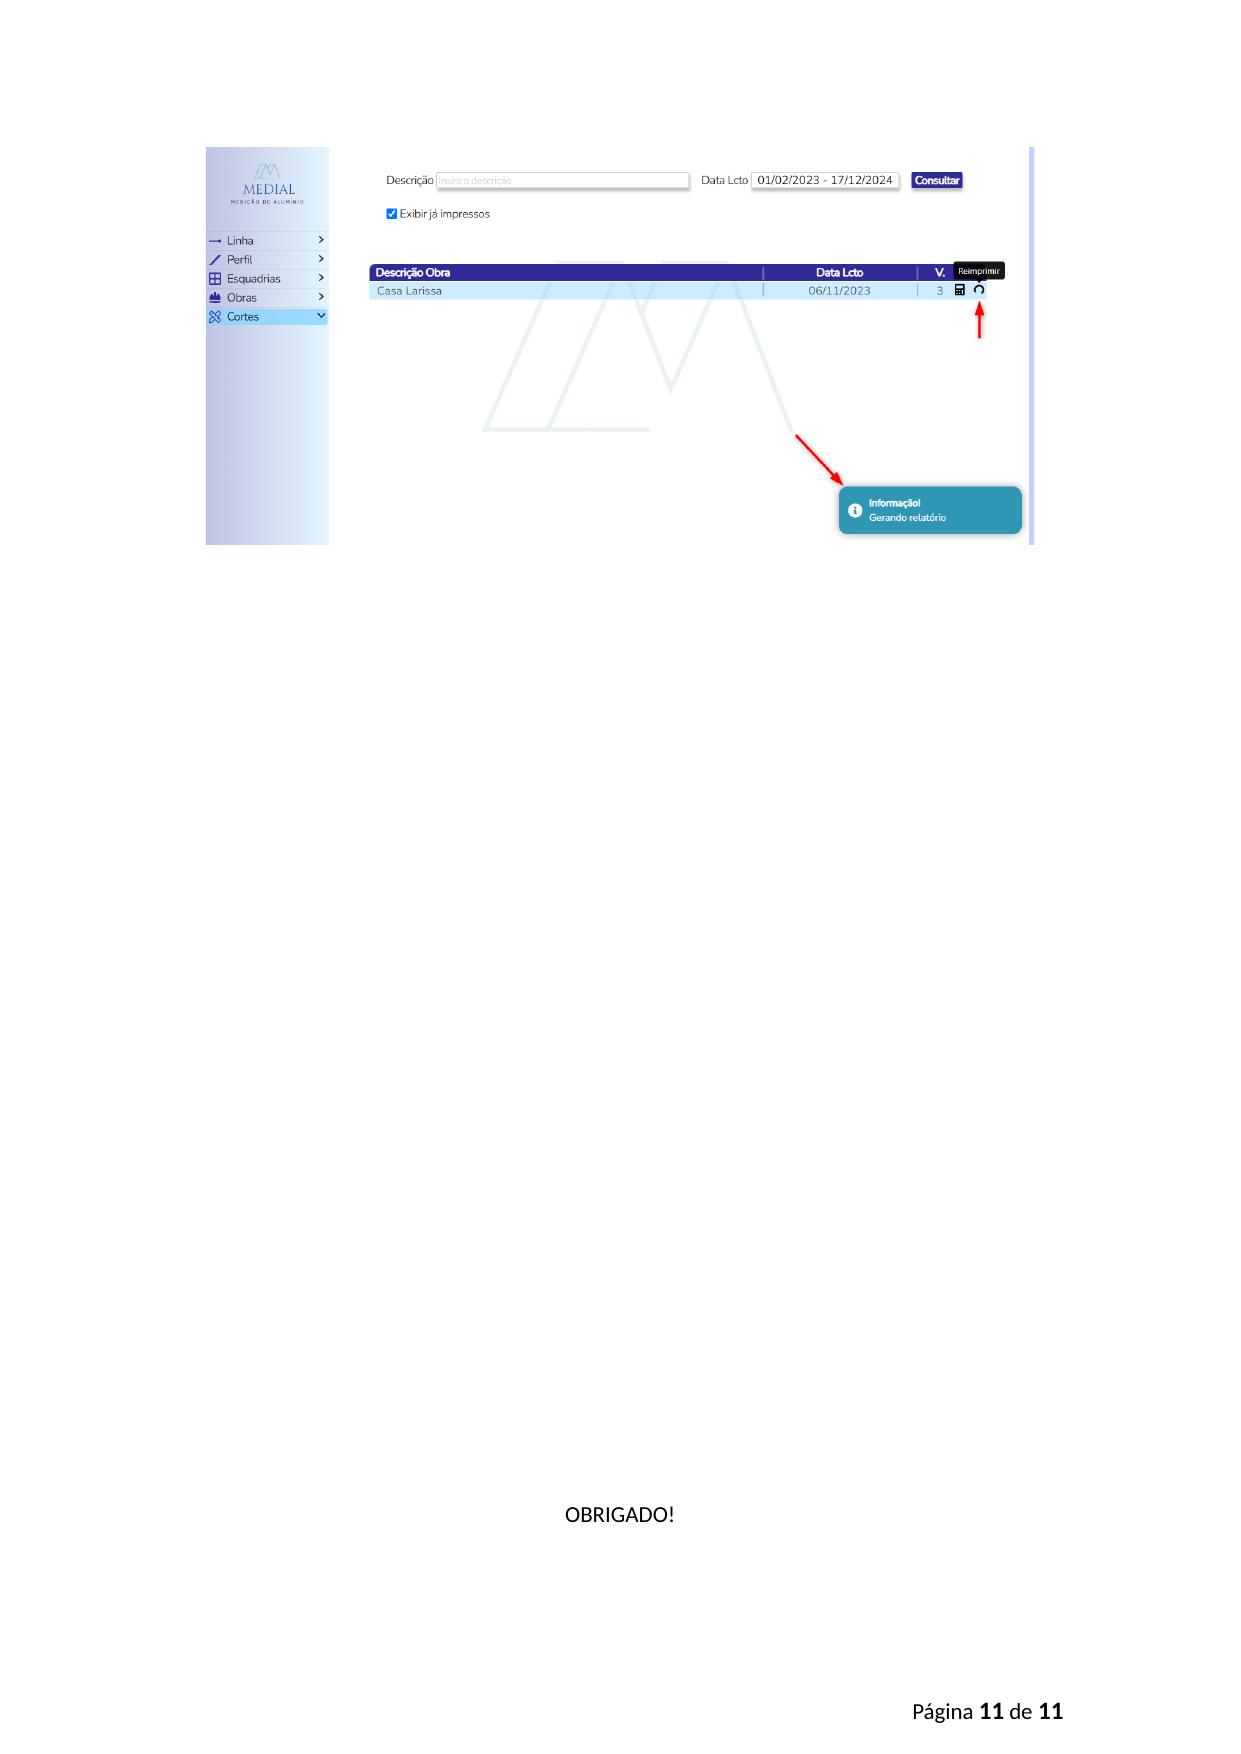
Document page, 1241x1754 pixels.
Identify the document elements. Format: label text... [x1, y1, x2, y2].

picture [205, 147, 1035, 545]
text OBRIGADO! [177, 1501, 1063, 1528]
